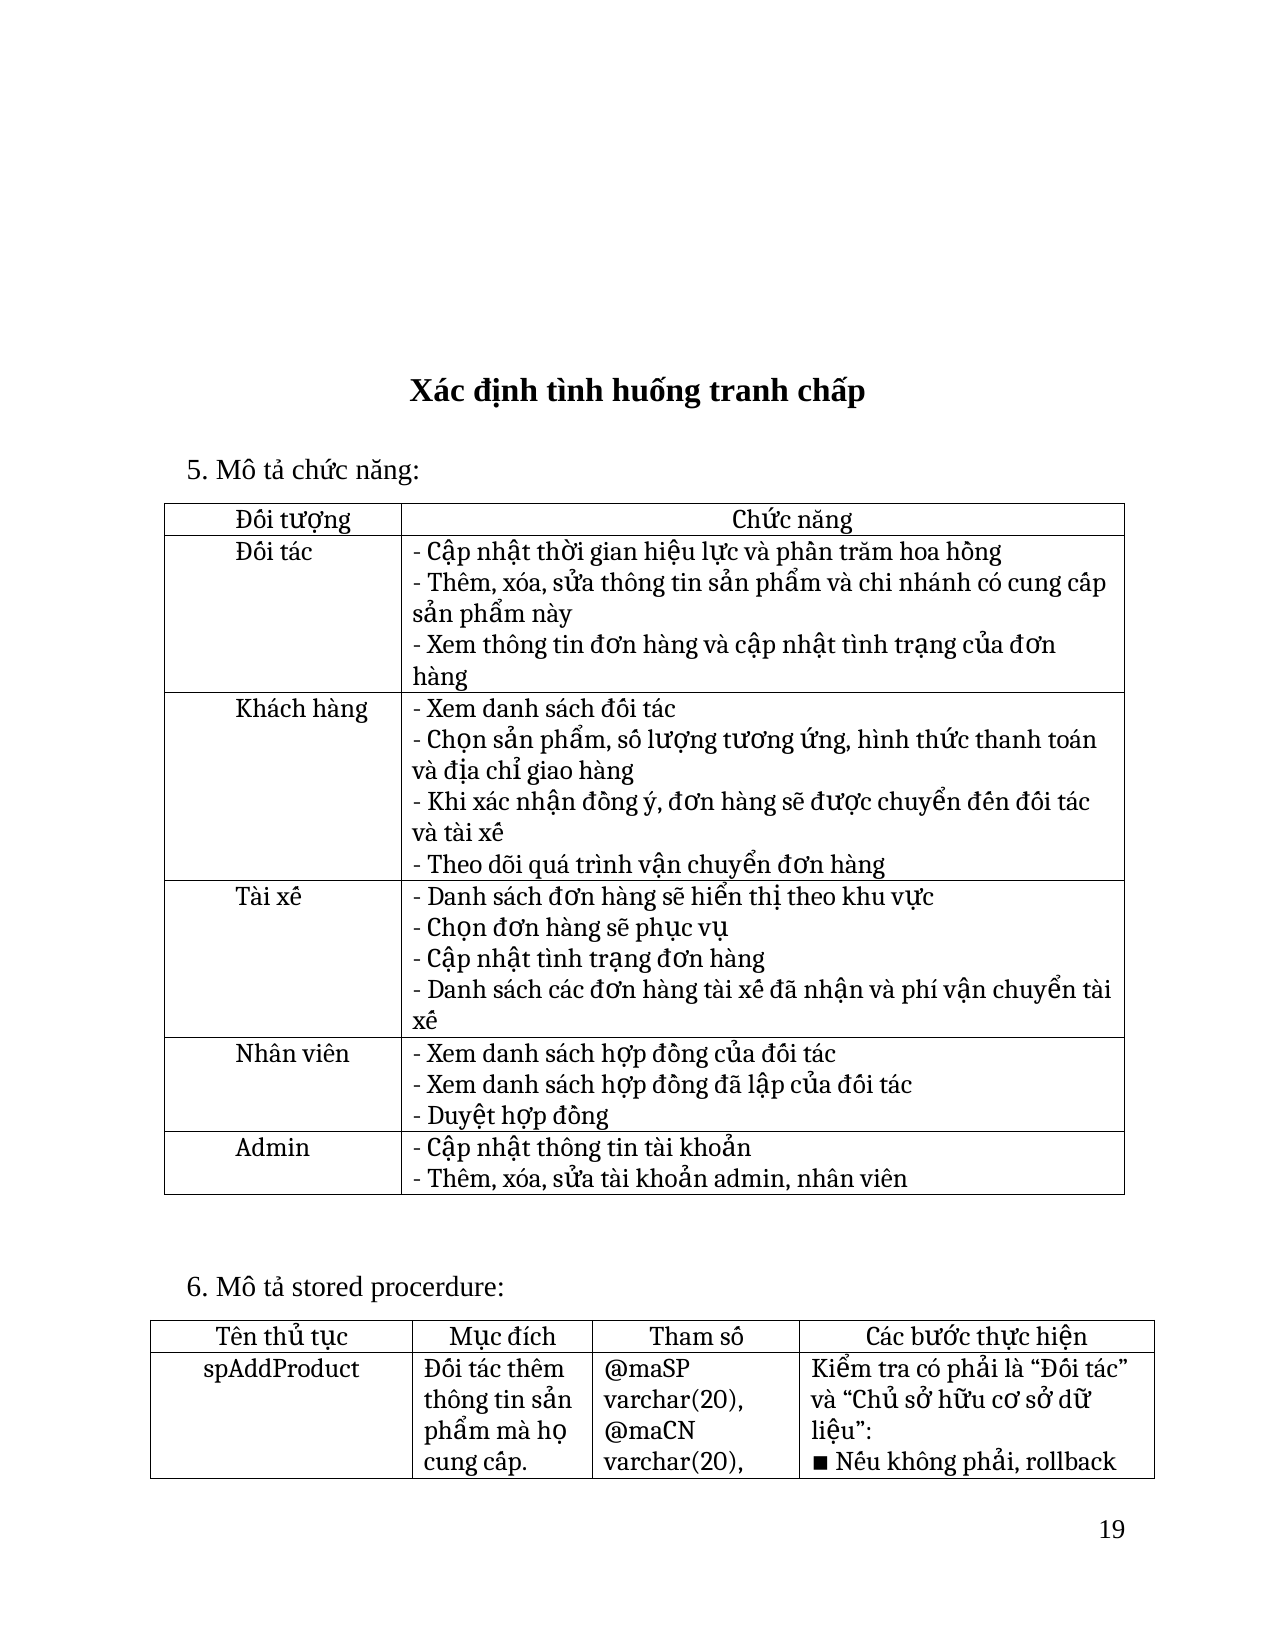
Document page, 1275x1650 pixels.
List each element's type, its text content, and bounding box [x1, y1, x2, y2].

table_header Tham số [593, 1321, 799, 1352]
table_header Các bước thực hiện [800, 1321, 1154, 1352]
table_cell - Cập nhật thời gian hiệu lực và phần trăm hoa hồng - Thêm, xóa, sửa thông tin sản phẩm và chi nhánh có cung cấp sản phẩm này - Xem thông tin đơn hàng và cập nhật tình trạng của đơn hàng [402, 536, 1124, 692]
table_cell spAddProduct [151, 1353, 412, 1477]
table_cell - Xem danh sách đối tác - Chọn sản phẩm, số lượng tương ứng, hình thức thanh toán và địa chỉ giao hàng - Khi xác nhận đồng ý, đơn hàng sẽ được chuyển đến đối tác và tài xế - Theo dõi quá trình vận chuyển đơn hàng [402, 693, 1124, 880]
table_cell Tài xế [165, 881, 401, 1037]
table_cell @maSP varchar(20), @maCN varchar(20), @tensanpham nvarchar(50), @loai varchar(20), @gia float [593, 1353, 799, 1477]
table_cell Nhân viên [165, 1038, 401, 1131]
subtitle 6. Mô tả stored procerdure: [150, 1269, 1125, 1302]
table_header Đối tượng [165, 504, 401, 535]
subtitle 5. Mô tả chức năng: [150, 452, 1125, 485]
table_cell Đối tác thêm thông tin sản phẩm mà họ cung cấp. [413, 1353, 592, 1477]
table_header Chức năng [402, 504, 1124, 535]
table_header Mục đích [413, 1321, 592, 1352]
table_cell - Danh sách đơn hàng sẽ hiển thị theo khu vực - Chọn đơn hàng sẽ phục vụ - Cập nhật tình trạng đơn hàng - Danh sách các đơn hàng tài xế đã nhận và phí vận chuyển tài xế [402, 881, 1124, 1037]
subtitle Xác định tình huống tranh chấp [150, 370, 1125, 409]
table_cell - Cập nhật thông tin tài khoản - Thêm, xóa, sửa tài khoản admin, nhân viên [402, 1132, 1124, 1194]
table_cell - Xem danh sách hợp đồng của đối tác - Xem danh sách hợp đồng đã lập của đối tác - Duyệt hợp đồng [402, 1038, 1124, 1131]
table_header Tên thủ tục [151, 1321, 412, 1352]
table_cell Admin [165, 1132, 401, 1194]
table_cell Đối tác [165, 536, 401, 692]
table_cell Khách hàng [165, 693, 401, 880]
